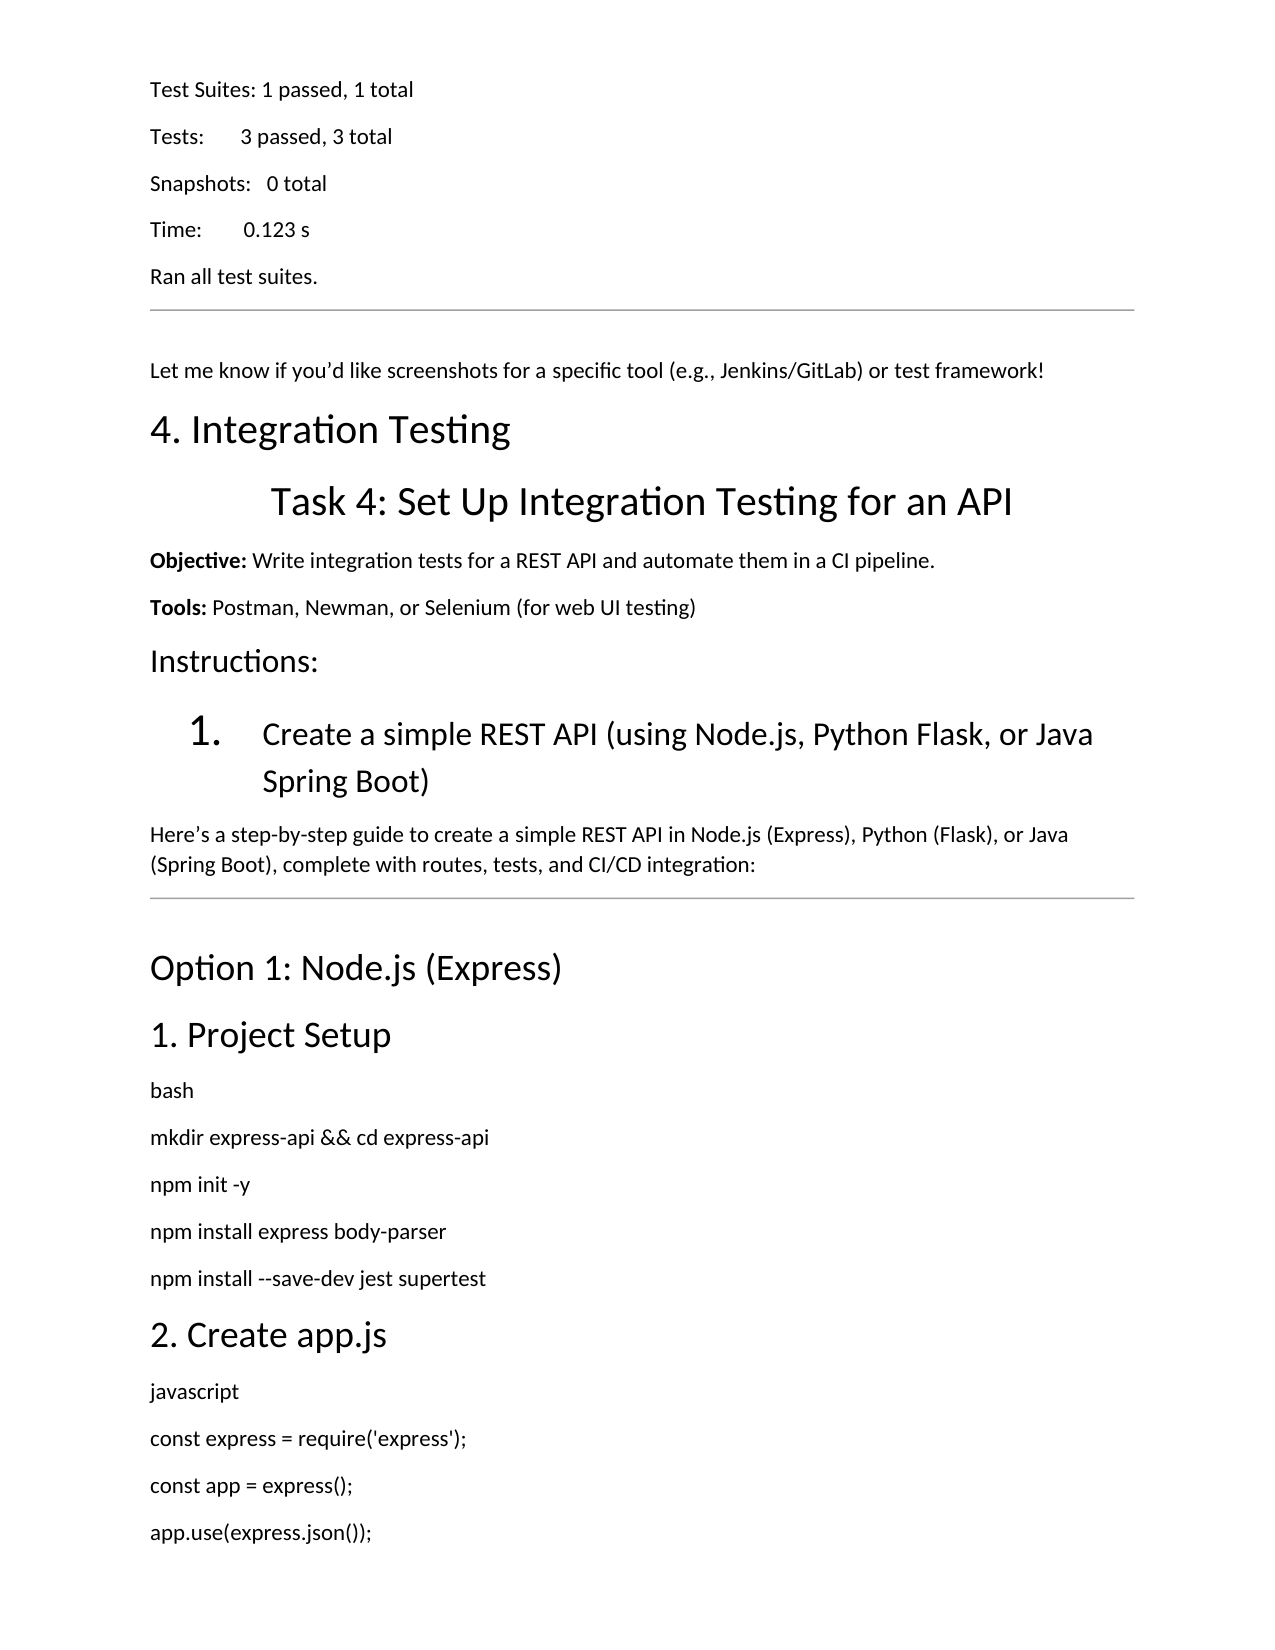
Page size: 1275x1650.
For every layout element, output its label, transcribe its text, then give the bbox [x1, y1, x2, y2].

text npm install express body-parser [150, 1217, 1134, 1245]
text Snapshots: 0 total [150, 169, 1134, 197]
text 4. Integration Testing [150, 403, 1134, 454]
text Objective: Write integration tests for a REST API and automate them in a CI pipeline. [150, 546, 1134, 574]
text Time: 0.123 s [150, 216, 1134, 244]
text Test Suites: 1 passed, 1 total [150, 75, 1134, 103]
text Tools: Postman, Newman, or Selenium (for web UI testing) [150, 593, 1134, 621]
text const express = require('express'); [150, 1424, 1134, 1452]
text npm install --save-dev jest supertest [150, 1264, 1134, 1292]
text Ran all test suites. [150, 262, 1134, 291]
text Option 1: Node.js (Express) [150, 944, 1134, 990]
text npm init -y [150, 1170, 1134, 1198]
text Here’s a step-by-step guide to create a simple REST API in Node.js (Express), Python (Flask), or Java (Spring Boot), complete with routes, tests, and CI/CD integration: [150, 820, 1134, 879]
text Let me know if you’d like screenshots for a specific tool (e.g., Jenkins/GitLab) or test framework! [150, 356, 1134, 384]
text Instructions: [150, 640, 1134, 681]
text Task 4: Set Up Integration Testing for an API [150, 475, 1134, 526]
text app.use(express.json()); [150, 1518, 1134, 1546]
text javascript [150, 1377, 1134, 1405]
text bash [150, 1077, 1134, 1105]
text Tests: 3 passed, 3 total [150, 122, 1134, 150]
text mkdir express-api && cd express-api [150, 1123, 1134, 1152]
list Create a simple REST API (using Node.js, Python Flask, or Java Spring Boot) [187, 701, 1134, 801]
text 1. Project Setup [150, 1011, 1134, 1056]
text 2. Create app.js [150, 1311, 1134, 1357]
text const app = express(); [150, 1471, 1134, 1499]
